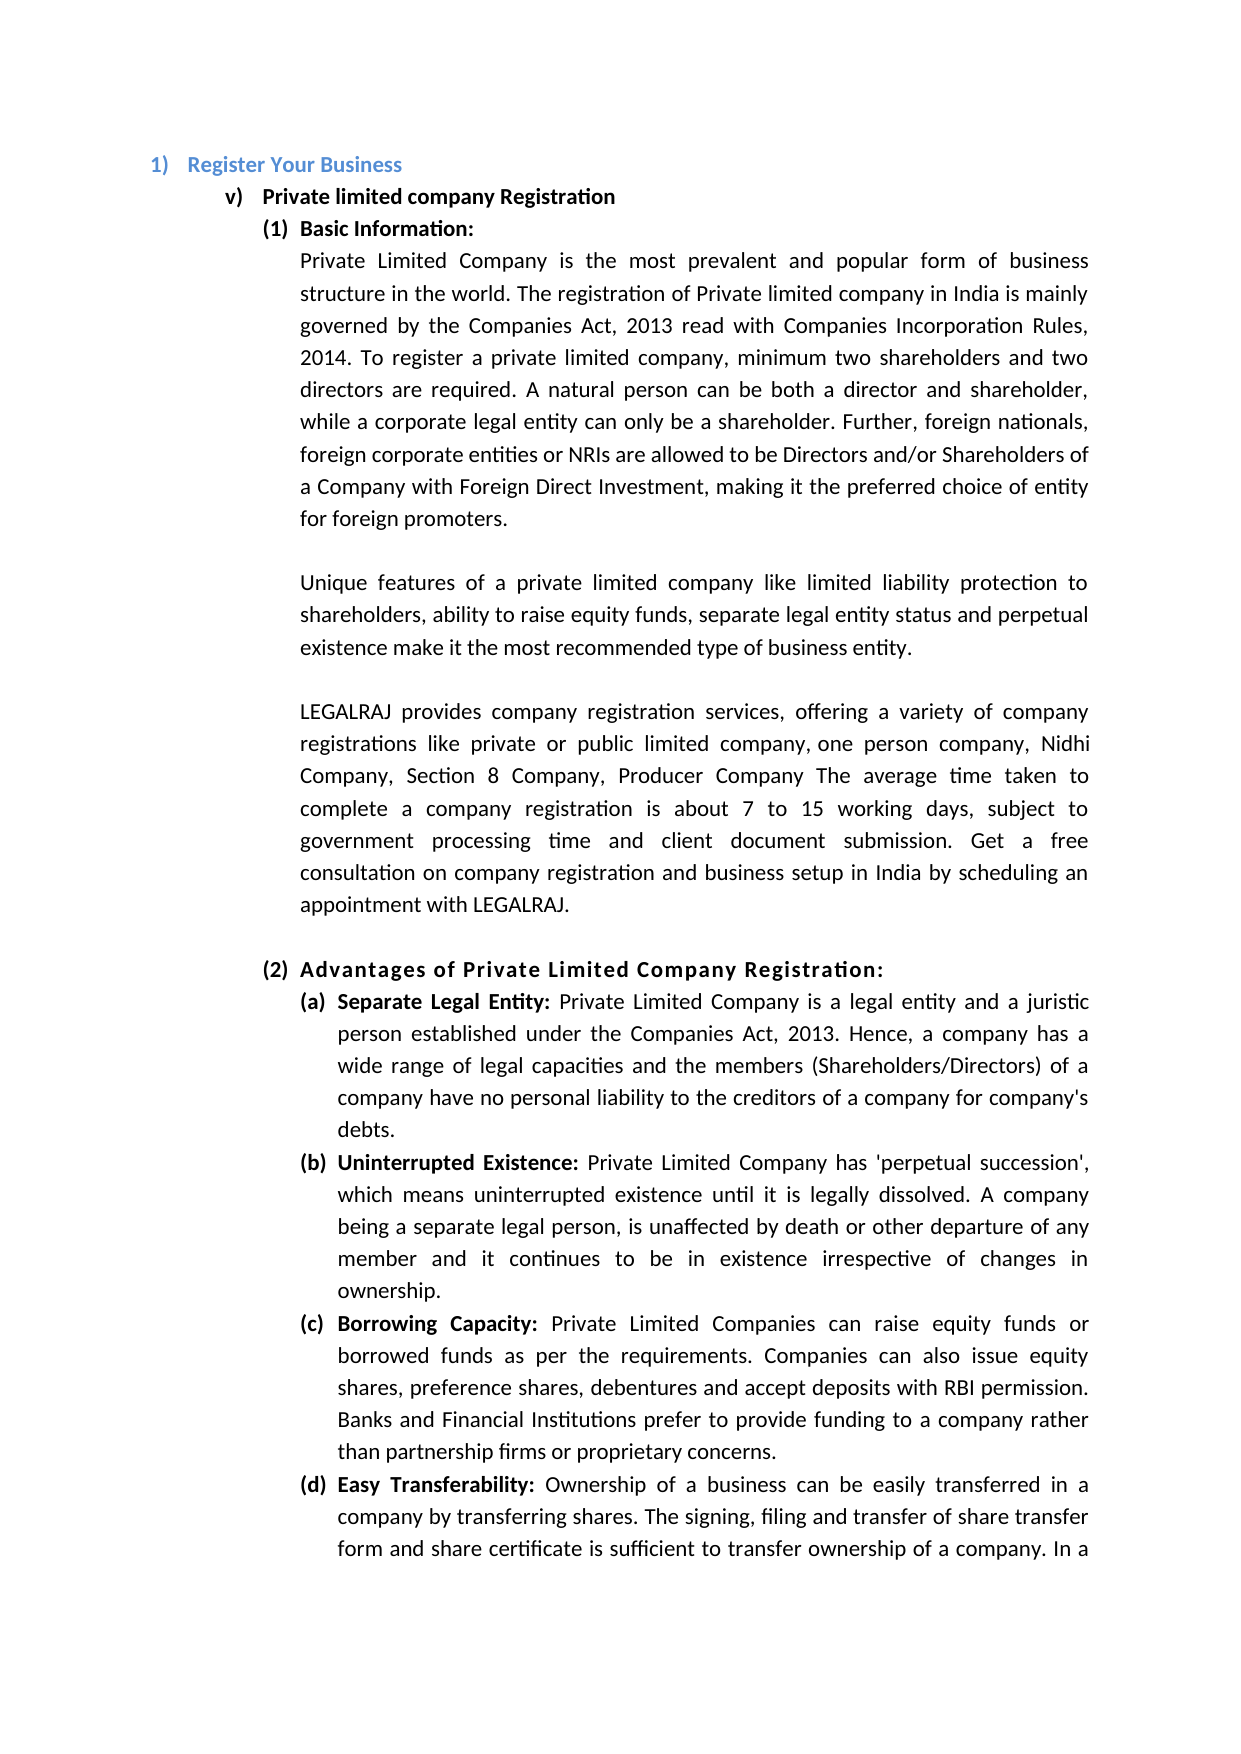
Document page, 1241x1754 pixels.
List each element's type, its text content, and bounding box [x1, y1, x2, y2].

list Register Your Business [150, 150, 1090, 178]
list Unique features of a private limited company like limited liability protection to shareholders, ability to raise equity funds, separate legal entity status and perpetual existence make it the most recommended type of business entity. [300, 568, 1090, 661]
list Borrowing Capacity: Private Limited Companies can raise equity funds or borrowed funds as per the requirements. Companies can also issue equity shares, preference shares, debentures and accept deposits with RBI permission. Banks and Financial Institutions prefer to provide funding to a company rather than partnership firms or proprietary concerns. [300, 1309, 1090, 1466]
list Private limited company Registration [225, 182, 1090, 210]
list Private Limited Company is the most prevalent and popular form of business structure in the world. The registration of Private limited company in India is mainly governed by the Companies Act, 2013 read with Companies Incorporation Rules, 2014. To register a private limited company, minimum two shareholders and two directors are required. A natural person can be both a director and shareholder, while a corporate legal entity can only be a shareholder. Further, foreign nationals, foreign corporate entities or NRIs are allowed to be Directors and/or Shareholders of a Company with Foreign Direct Investment, making it the preferred choice of entity for foreign promoters. [300, 247, 1090, 532]
list LEGALRAJ provides company registration services, offering a variety of company registrations like private or public limited company, one person company, Nidhi Company, Section 8 Company, Producer Company The average time taken to complete a company registration is about 7 to 15 working days, subject to government processing time and client document submission. Get a free consultation on company registration and business setup in India by scheduling an appointment with LEGALRAJ. [300, 697, 1090, 918]
list Advantages of Private Limited Company Registration: [262, 955, 1090, 983]
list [300, 1470, 1090, 1562]
list Uninterrupted Existence: Private Limited Company has 'perpetual succession', which means uninterrupted existence until it is legally dissolved. A company being a separate legal person, is unaffected by death or other departure of any member and it continues to be in existence irrespective of changes in ownership. [300, 1148, 1090, 1304]
list Basic Information: [262, 214, 1090, 242]
list Separate Legal Entity: Private Limited Company is a legal entity and a juristic person established under the Companies Act, 2013. Hence, a company has a wide range of legal capacities and the members (Shareholders/Directors) of a company have no personal liability to the creditors of a company for company's debts. [300, 987, 1090, 1144]
